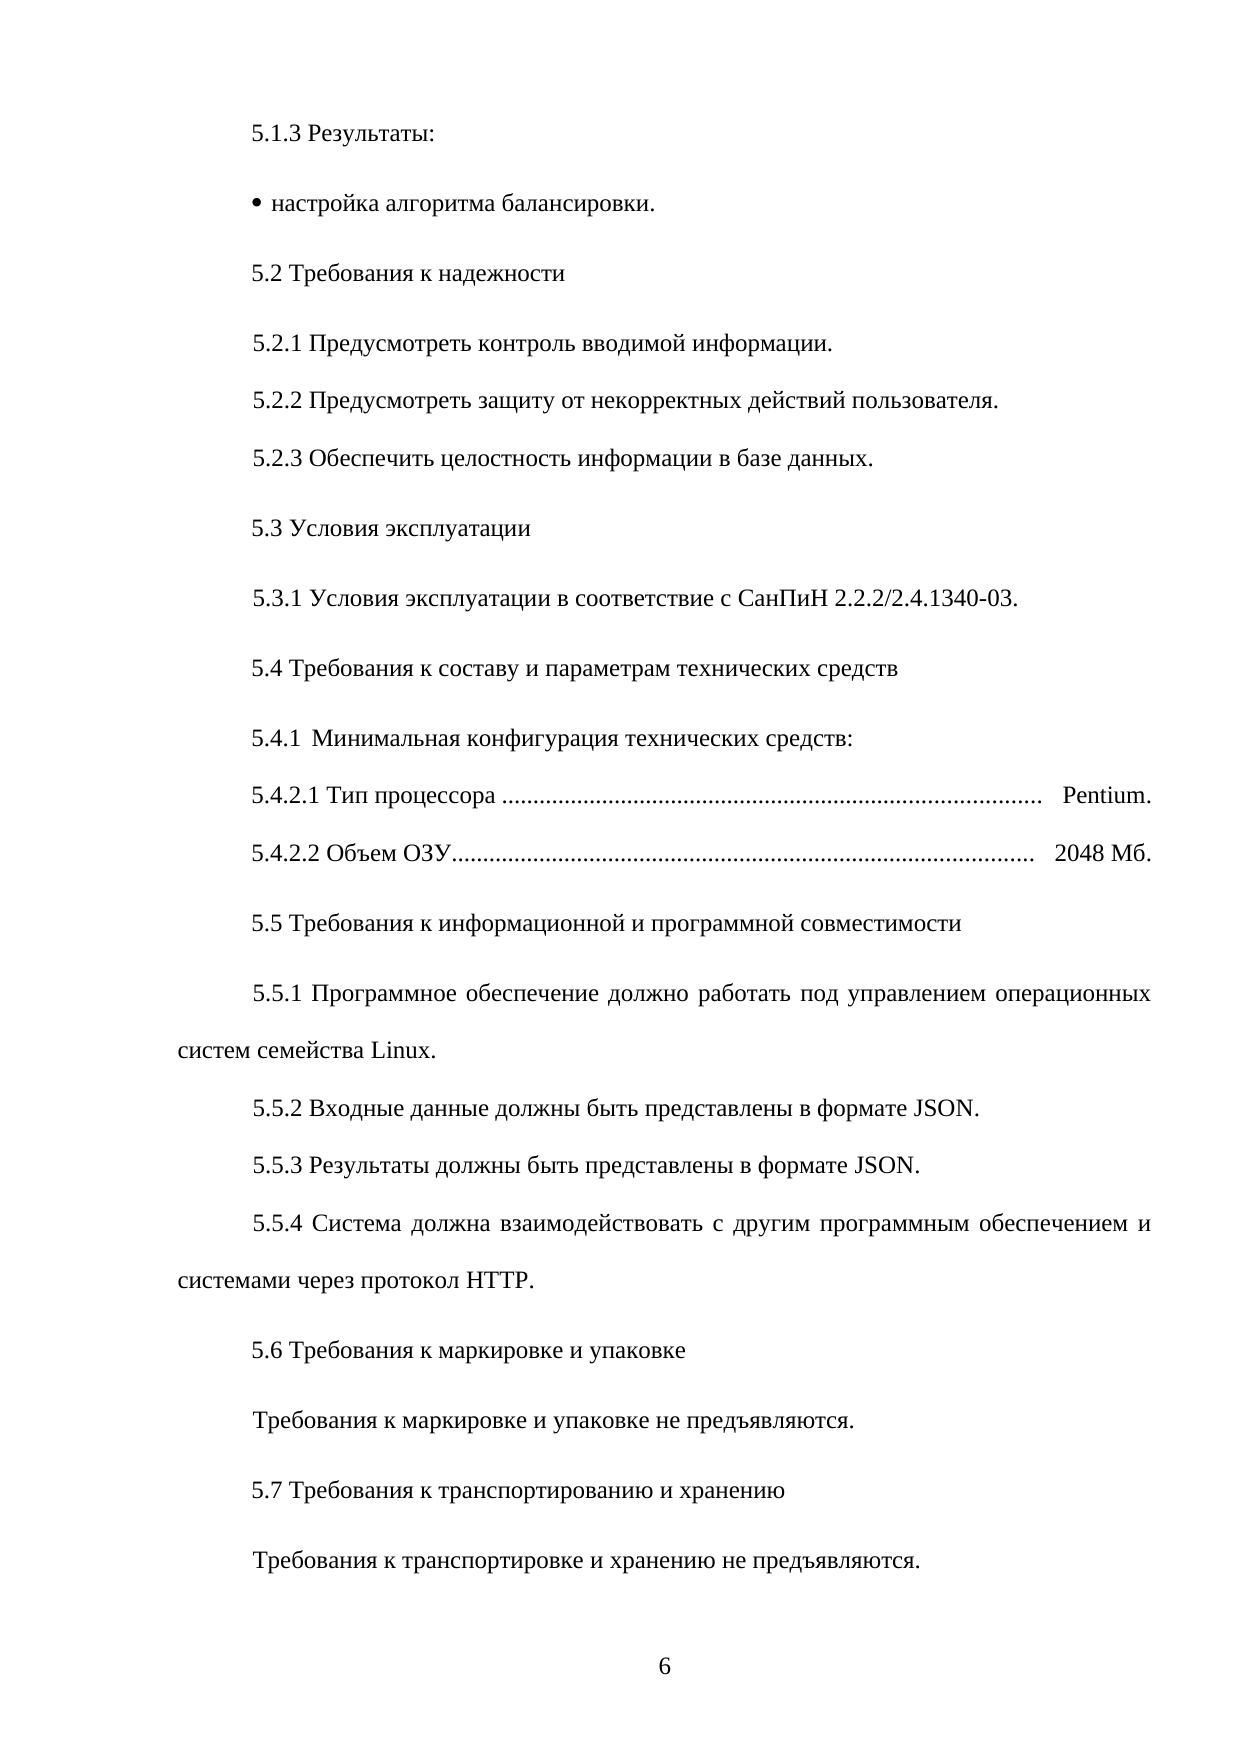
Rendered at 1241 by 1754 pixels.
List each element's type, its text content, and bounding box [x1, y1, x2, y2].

text 5.5.1 Программное обеспечение должно работать под управлением операционных систем семейства Linux. [177, 978, 1152, 1064]
subtitle 5.7 Требования к транспортированию и хранению [177, 1476, 1152, 1504]
subtitle 5.4 Требования к составу и параметрам технических средств [177, 653, 1152, 682]
text 5.2.1 Предусмотреть контроль вводимой информации. [252, 328, 1152, 357]
text Требования к маркировке и упаковке не предъявляются. [252, 1406, 1152, 1434]
text 5.4.2.2 Объем ОЗУ 2048 Мб. [251, 838, 1152, 867]
subtitle 5.6 Требования к маркировке и упаковке [177, 1336, 1152, 1364]
subtitle 5.5 Требования к информационной и программной совместимости [177, 908, 1152, 937]
subtitle 5.1.3 Результаты: [177, 118, 1152, 147]
text 5.5.3 Результаты должны быть представлены в формате JSON. [177, 1151, 1152, 1179]
list настройка алгоритма балансировки. [177, 188, 1152, 217]
text Требования к транспортировке и хранению не предъявляются. [252, 1546, 1152, 1574]
text 5.2.2 Предусмотреть защиту от некорректных действий пользователя. [252, 386, 1152, 414]
subtitle 5.3 Условия эксплуатации [177, 513, 1152, 542]
text 5.4.2.1 Тип процессора Pentium. [251, 781, 1152, 809]
text 5.4.1 Минимальная конфигурация технических средств: [251, 723, 1152, 752]
text 5.5.4 Система должна взаимодействовать с другим программным обеспечением и системами через протокол HTTP. [177, 1208, 1152, 1294]
text 5.5.2 Входные данные должны быть представлены в формате JSON. [177, 1093, 1152, 1122]
text 5.2.3 Обеспечить целостность информации в базе данных. [252, 443, 1152, 472]
subtitle 5.2 Требования к надежности [177, 258, 1152, 287]
text 5.3.1 Условия эксплуатации в соответствие с СанПиН 2.2.2/2.4.1340-03. [252, 583, 1152, 612]
